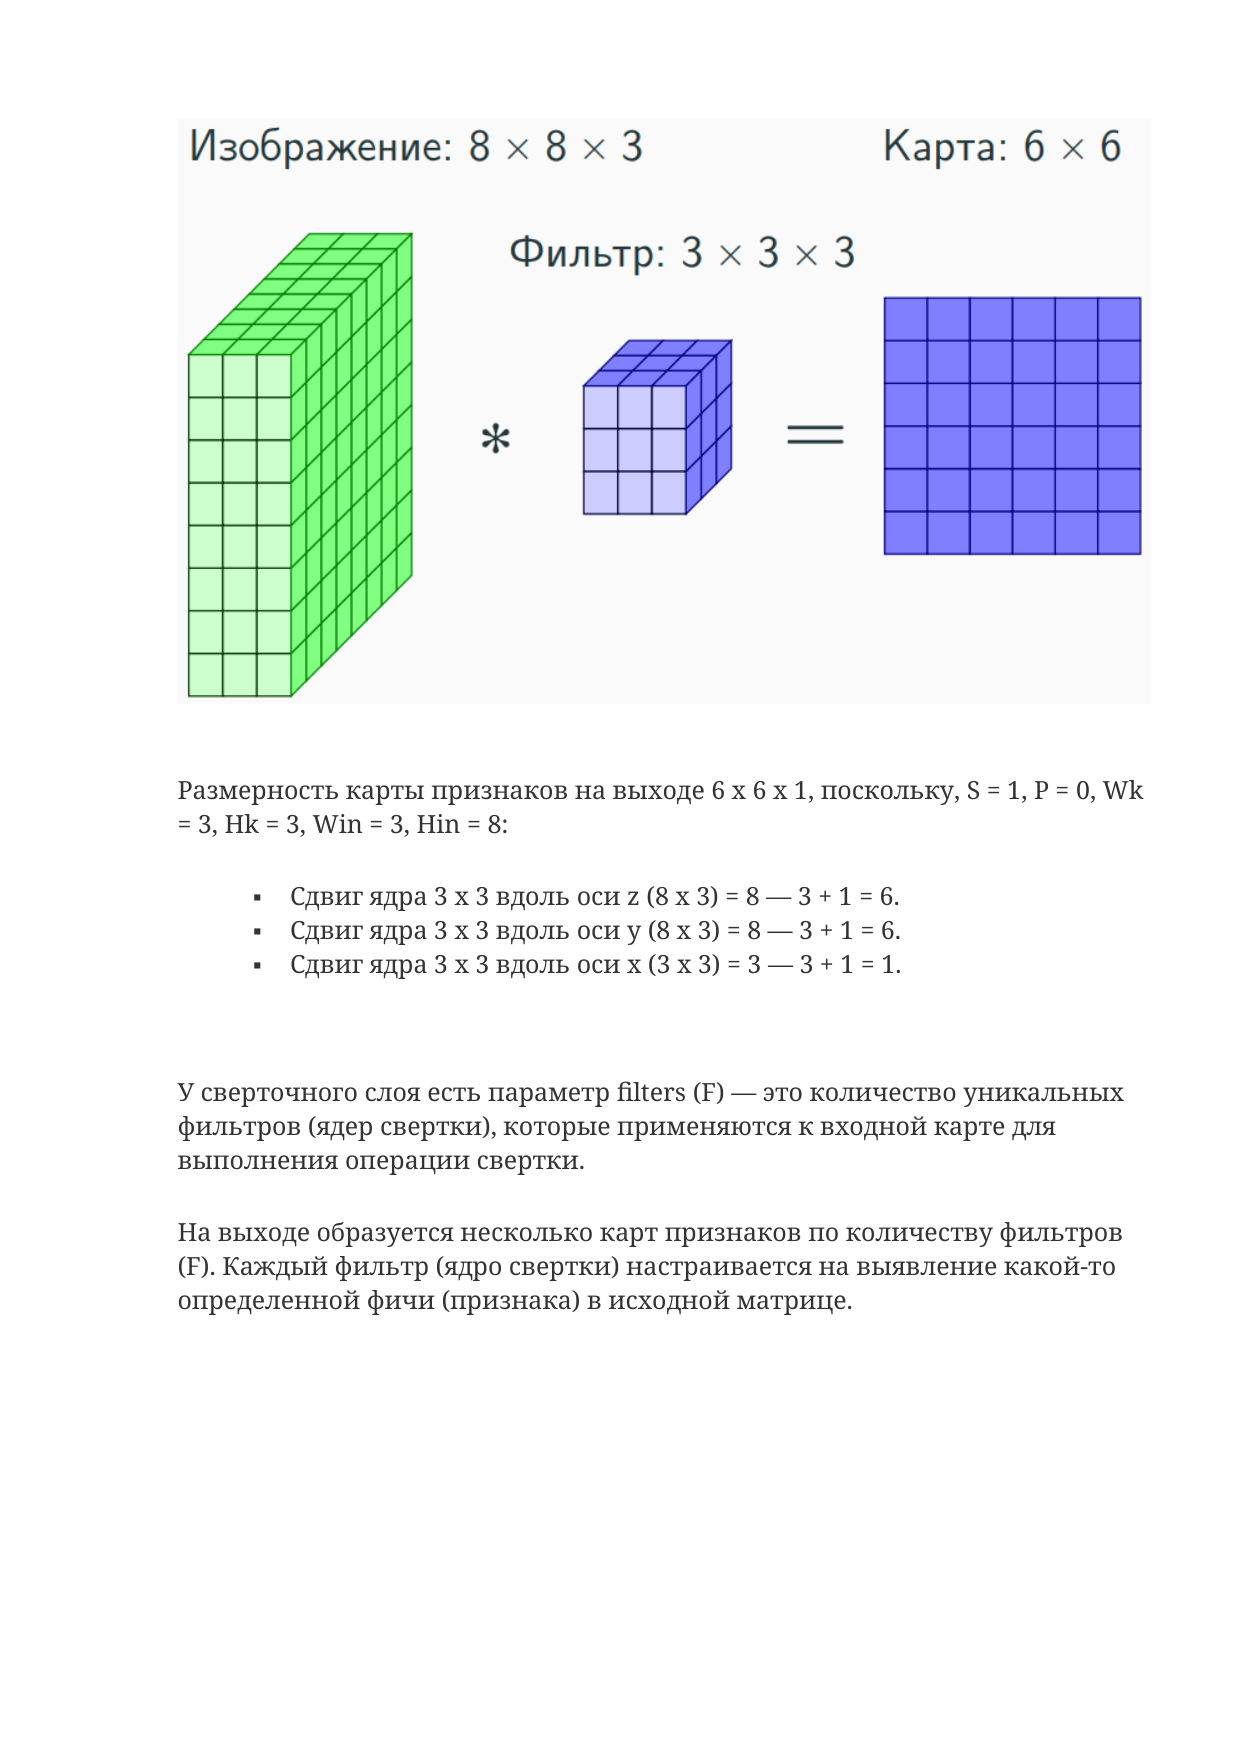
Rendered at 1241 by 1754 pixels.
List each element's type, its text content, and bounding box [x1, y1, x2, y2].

text На выходе образуется несколько карт признаков по количеству фильтров (F). Каждый фильтр (ядро свертки) настраивается на выявление какой-то определенной фичи (признака) в исходной матрице. [177, 1214, 1152, 1316]
text Размерность карты признаков на выходе 6 х 6 x 1, поскольку, S = 1, P = 0, Wk = 3, Hk = 3, Win = 3, Hin = 8: [177, 773, 1152, 841]
list Сдвиг ядра 3 х 3 вдоль оси x (3 х 3) = 3 — 3 + 1 = 1. [252, 947, 1152, 981]
picture [177, 118, 1152, 704]
list Сдвиг ядра 3 х 3 вдоль оси y (8 х 3) = 8 — 3 + 1 = 6. [252, 913, 1152, 947]
list Сдвиг ядра 3 х 3 вдоль оси z (8 х 3) = 8 — 3 + 1 = 6. [252, 879, 1152, 913]
text У сверточного слоя есть параметр filters (F) — это количество уникальных фильтров (ядер свертки), которые применяются к входной карте для выполнения операции свертки. [177, 1074, 1152, 1177]
